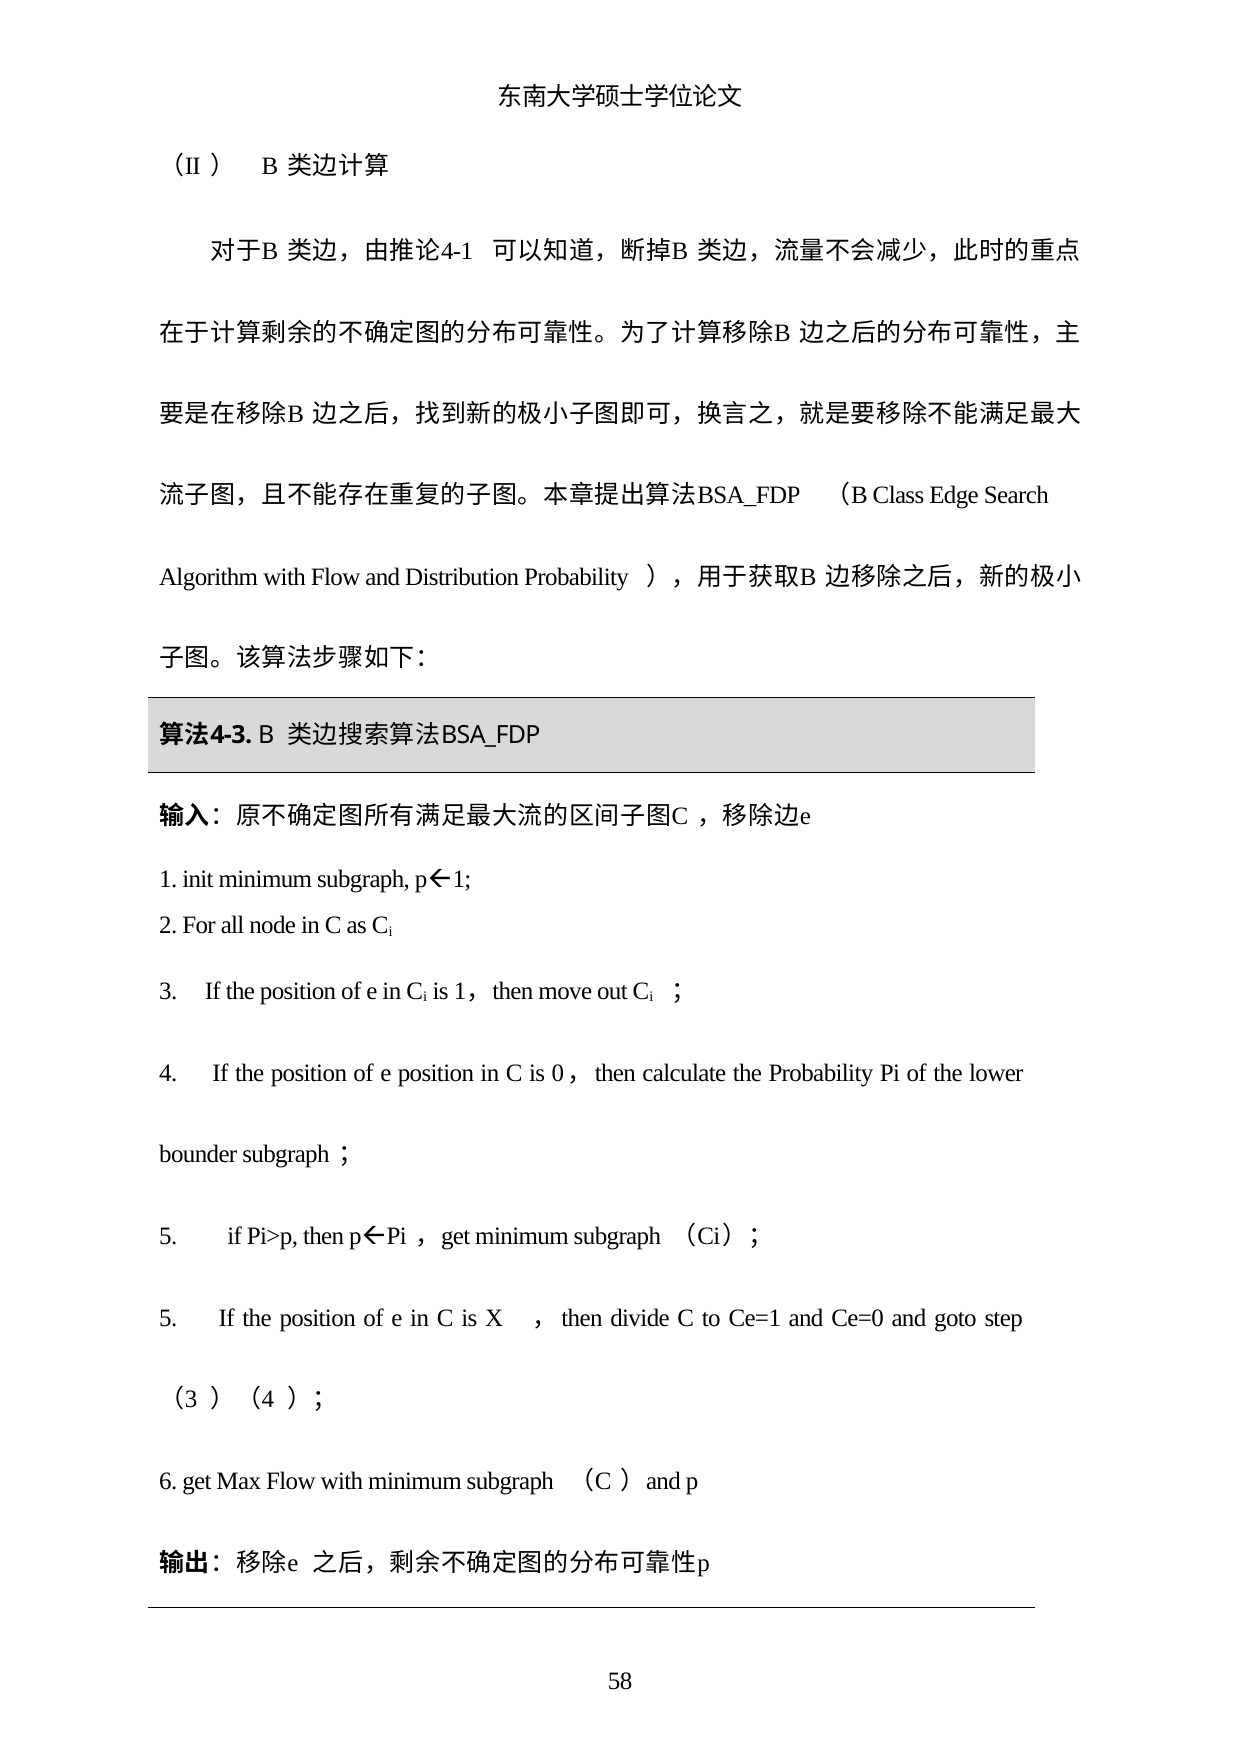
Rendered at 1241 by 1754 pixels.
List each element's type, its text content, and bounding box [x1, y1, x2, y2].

table_cell 输入：原不确定图所有满足最大流的区间子图C，移除边e 1. init minimum subgraph, p1; 2. For all node in C as Ci 3. If the position of e in Ci is 1，then move out Ci； 4. If the position of e position in C is 0，then calculate the Probability Pi of the lower bounder subgraph； 5. if Pi>p, then pPi，get minimum subgraph（Ci）； 5. If the position of e in C is X，then divide C to Ce=1 and Ce=0 and goto step （3）（4）； 6. get Max Flow with minimum subgraph（C）and p 输出：移除e之后，剩余不确定图的分布可靠性p [148, 773, 1035, 1607]
table_header 算法4-3. B类边搜索算法BSA_FDP [148, 698, 1035, 772]
text （II） B类边计算 [159, 130, 1081, 198]
